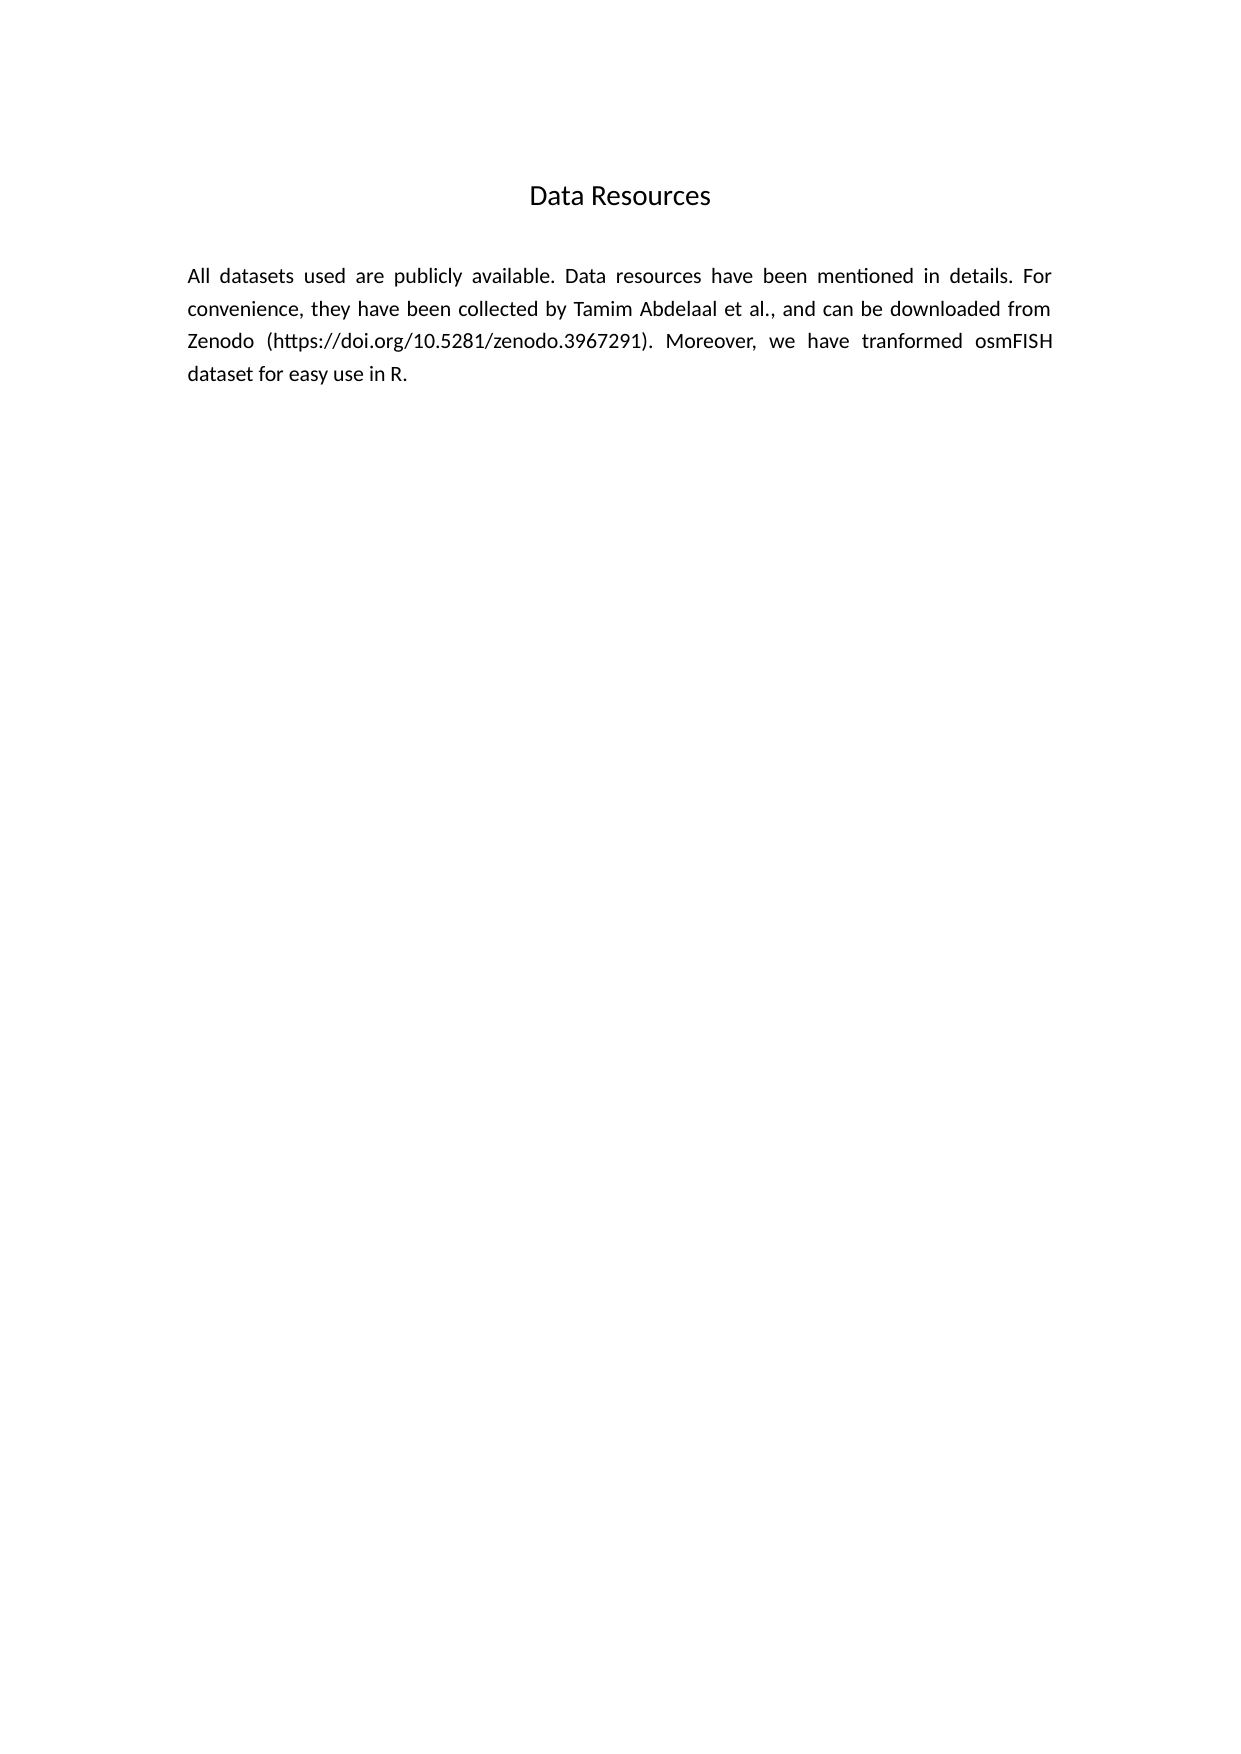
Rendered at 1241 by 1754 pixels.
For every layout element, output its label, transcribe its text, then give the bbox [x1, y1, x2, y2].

text All datasets used are publicly available. Data resources have been mentioned in details. For convenience, they have been collected by Tamim Abdelaal et al., and can be downloaded from Zenodo (https://doi.org/10.5281/zenodo.3967291). Moreover, we have tranformed osmFISH dataset for easy use in R. [187, 259, 1053, 389]
text Data Resources [187, 162, 1053, 227]
